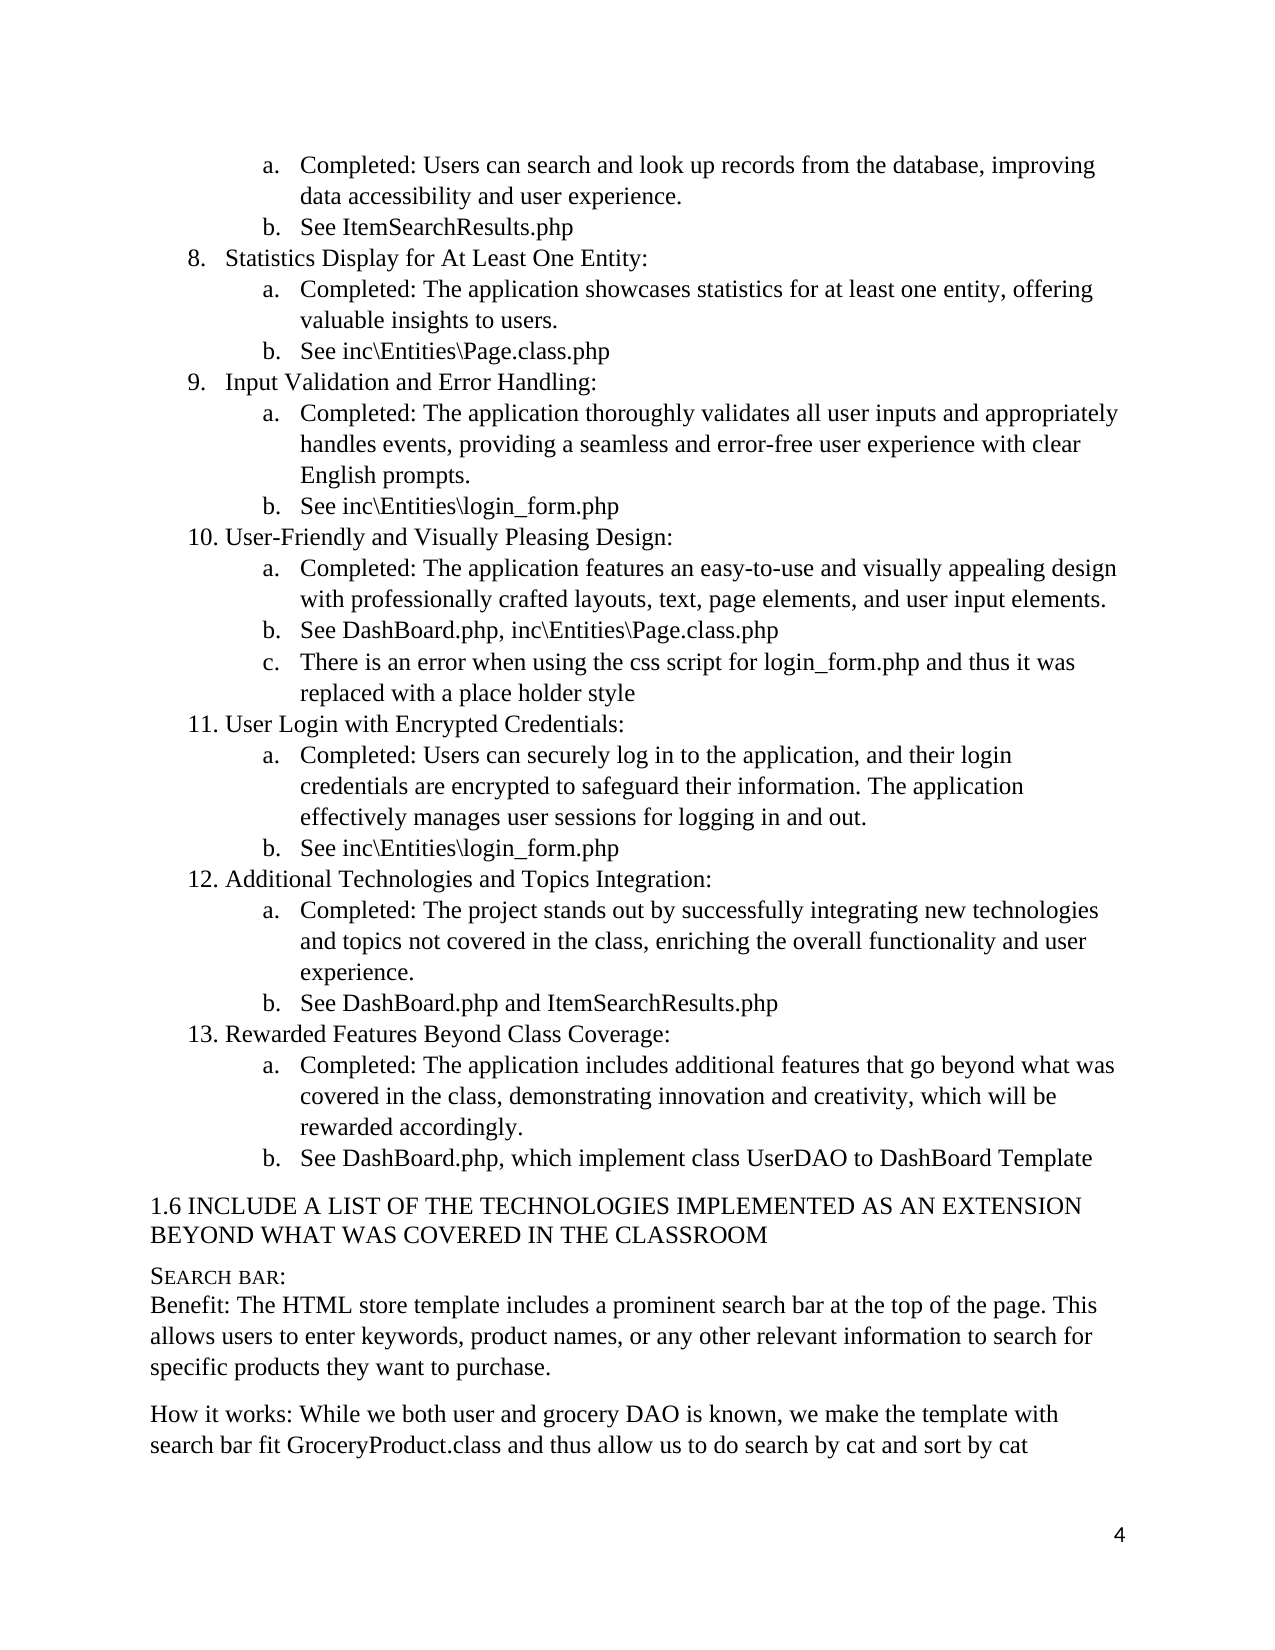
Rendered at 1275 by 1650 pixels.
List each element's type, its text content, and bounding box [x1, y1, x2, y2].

list User Login with Encrypted Credentials: [187, 709, 1125, 737]
list User-Friendly and Visually Pleasing Design: [187, 522, 1125, 551]
list Rewarded Features Beyond Class Coverage: [187, 1019, 1125, 1048]
list Completed: Users can search and look up records from the database, improving data accessibility and user experience. [262, 150, 1125, 210]
list See DashBoard.php, which implement class UserDAO to DashBoard Template [262, 1143, 1125, 1172]
list See ItemSearchResults.php [262, 212, 1125, 241]
text Benefit: The HTML store template includes a prominent search bar at the top of the page. This allows users to enter keywords, product names, or any other relevant information to search for specific products they want to purchase. [150, 1290, 1125, 1381]
list Completed: The application includes additional features that go beyond what was covered in the class, demonstrating innovation and creativity, which will be rewarded accordingly. [262, 1050, 1125, 1141]
subtitle 1.6 Include a list of the technologies implemented as an extension beyond what was covered in the classroom [150, 1191, 1125, 1248]
list See inc\Entities\login_form.php [262, 491, 1125, 520]
list Completed: The project stands out by successfully integrating new technologies and topics not covered in the class, enriching the overall functionality and user experience. [262, 895, 1125, 986]
text How it works: While we both user and grocery DAO is known, we make the template with search bar fit GroceryProduct.class and thus allow us to do search by cat and sort by cat [150, 1399, 1125, 1459]
list See inc\Entities\login_form.php [262, 833, 1125, 862]
list Input Validation and Error Handling: [187, 367, 1125, 396]
list Statistics Display for At Least One Entity: [187, 243, 1125, 272]
list Completed: The application features an easy-to-use and visually appealing design with professionally crafted layouts, text, page elements, and user input elements. [262, 553, 1125, 613]
list Completed: Users can securely log in to the application, and their login credentials are encrypted to safeguard their information. The application effectively manages user sessions for logging in and out. [262, 740, 1125, 831]
list There is an error when using the css script for login_form.php and thus it was replaced with a place holder style [262, 647, 1125, 706]
list See DashBoard.php and ItemSearchResults.php [262, 988, 1125, 1017]
list Additional Technologies and Topics Integration: [187, 864, 1125, 893]
list Completed: The application thoroughly validates all user inputs and appropriately handles events, providing a seamless and error-free user experience with clear English prompts. [262, 398, 1125, 489]
subtitle Search bar: [150, 1261, 1125, 1290]
list Completed: The application showcases statistics for at least one entity, offering valuable insights to users. [262, 274, 1125, 334]
list See DashBoard.php, inc\Entities\Page.class.php [262, 616, 1125, 644]
list See inc\Entities\Page.class.php [262, 336, 1125, 365]
